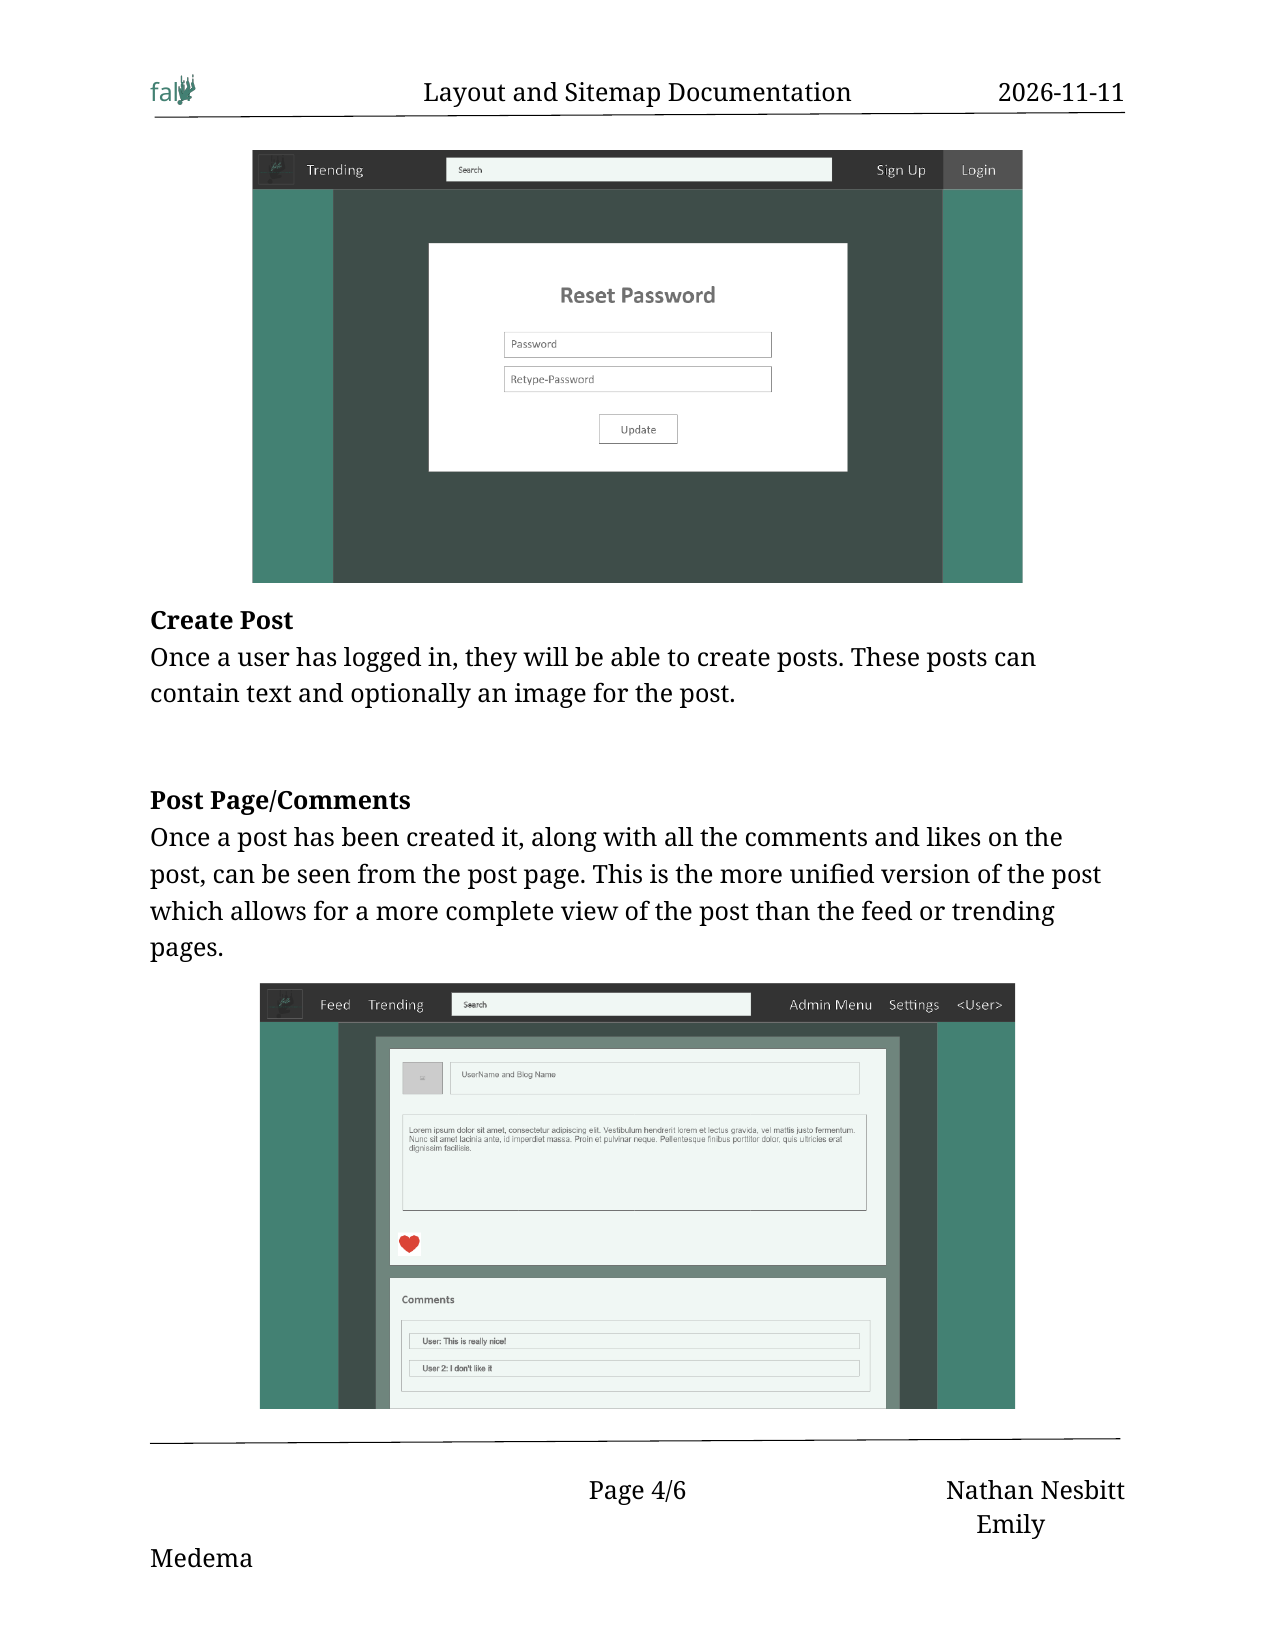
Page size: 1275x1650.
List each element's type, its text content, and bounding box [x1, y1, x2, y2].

text Once a post has been created it, along with all the comments and likes on the post, can be seen from the post page. This is the more unified version of the post which allows for a more complete view of the post than the feed or trending pages. [150, 819, 1125, 964]
subtitle Post Page/Comments [150, 783, 1125, 817]
picture [259, 983, 1016, 1409]
subtitle Create Post [150, 602, 1125, 636]
text Once a user has logged in, they will be able to create posts. These posts can contain text and optionally an image for the post. [150, 639, 1125, 710]
picture [252, 150, 1023, 583]
picture [168, 65, 201, 110]
